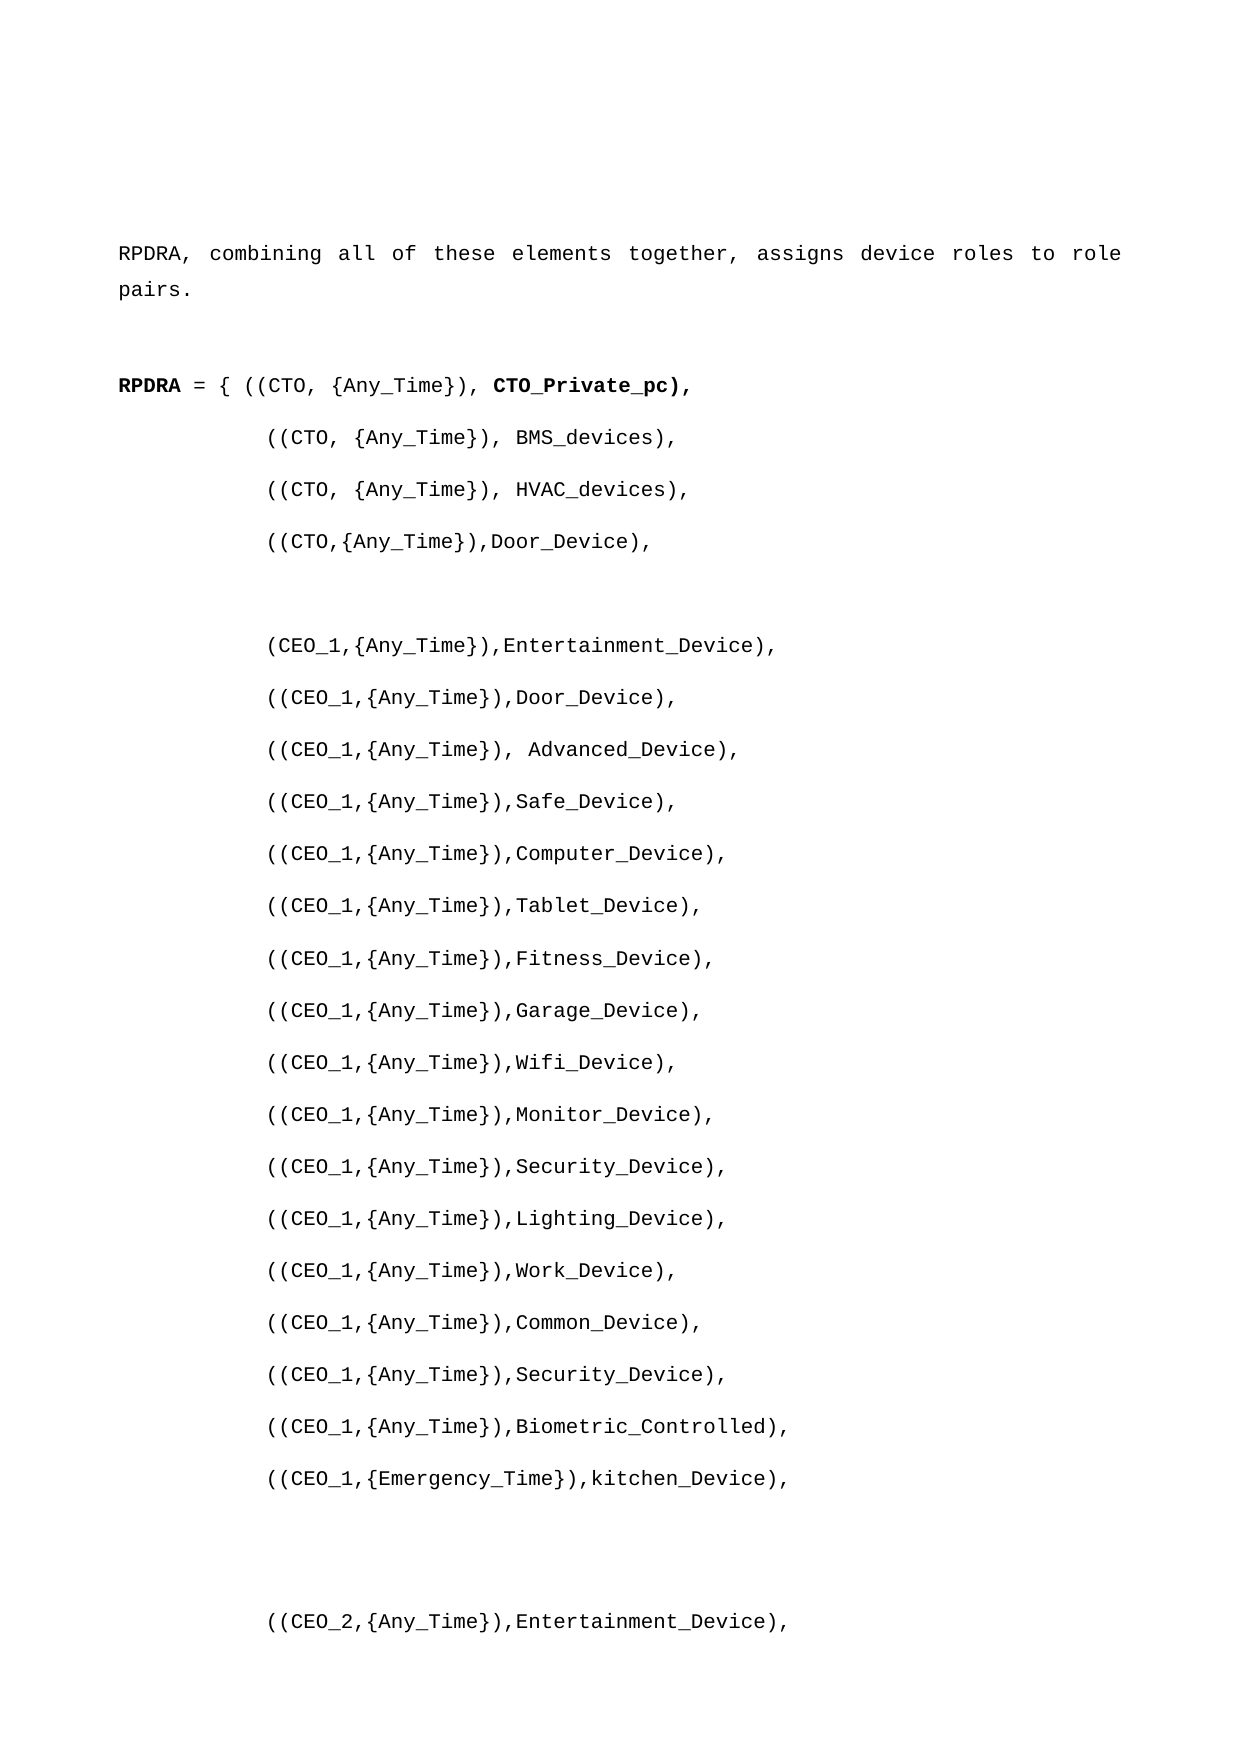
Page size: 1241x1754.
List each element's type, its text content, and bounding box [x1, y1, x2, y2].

text RPDRA, combining all of these elements together, assigns device roles to role pairs. [118, 243, 1122, 302]
text ((CEO_1,{Emergency_Time}),kitchen_Device), [266, 1468, 1122, 1492]
text ((CEO_1,{Any_Time}),Security_Device), [266, 1364, 1122, 1388]
text ((CEO_1,{Any_Time}), Advanced_Device), [266, 739, 1122, 763]
text ((CEO_1,{Any_Time}),Tablet_Device), [266, 896, 1122, 919]
text ((CEO_1,{Any_Time}),Lighting_Device), [266, 1208, 1122, 1232]
text ((CEO_1,{Any_Time}),Security_Device), [266, 1156, 1122, 1179]
text ((CEO_1,{Any_Time}),Computer_Device), [266, 843, 1122, 867]
text (CEO_1,{Any_Time}),Entertainment_Device), [192, 635, 1122, 659]
text ((CTO, {Any_Time}), BMS_devices), [118, 427, 1122, 450]
text ((CEO_1,{Any_Time}),Fitness_Device), [266, 948, 1122, 971]
text ((CEO_1,{Any_Time}),Work_Device), [266, 1260, 1122, 1284]
text ((CTO, {Any_Time}), HVAC_devices), [118, 479, 1122, 502]
text ((CEO_1,{Any_Time}),Door_Device), [266, 687, 1122, 711]
text ((CEO_1,{Any_Time}),Monitor_Device), [266, 1104, 1122, 1127]
text ((CEO_1,{Any_Time}),Common_Device), [266, 1312, 1122, 1336]
text ((CEO_1,{Any_Time}),Wifi_Device), [266, 1052, 1122, 1075]
text ((CEO_1,{Any_Time}),Biometric_Controlled), [266, 1416, 1122, 1440]
text ((CEO_1,{Any_Time}),Garage_Device), [266, 1000, 1122, 1023]
text ((CTO,{Any_Time}),Door_Device), [266, 531, 1122, 554]
text ((CEO_2,{Any_Time}),Entertainment_Device), [118, 1611, 1122, 1634]
text RPDRA = { ((CTO, {Any_Time}), CTO_Private_pc), [118, 375, 1122, 398]
text ((CEO_1,{Any_Time}),Safe_Device), [266, 791, 1122, 815]
